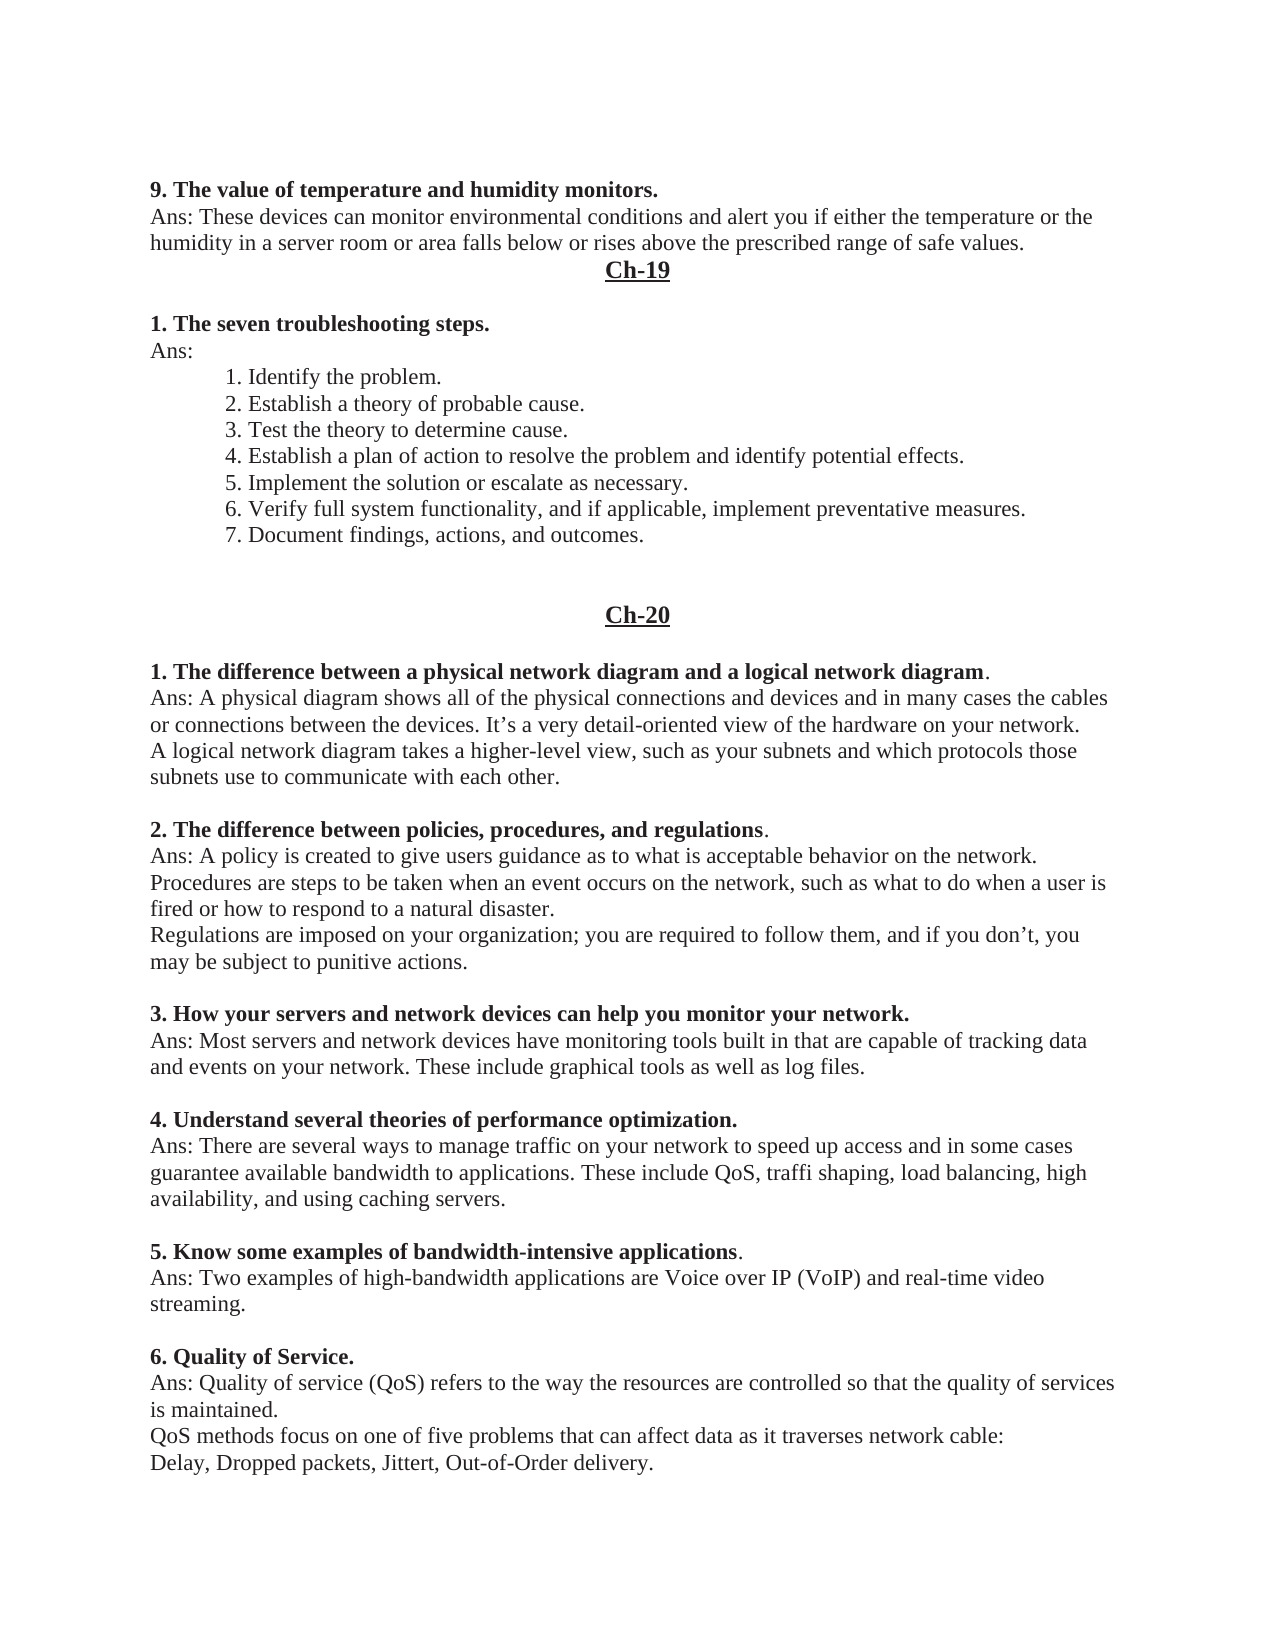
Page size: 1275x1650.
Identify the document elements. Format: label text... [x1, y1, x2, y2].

text 1. The seven troubleshooting steps. [150, 311, 1125, 337]
text Ch-20 [150, 600, 1125, 629]
text 3. Test the theory to determine cause. [225, 416, 1125, 442]
text 2. The difference between policies, procedures, and regulations. [150, 816, 1125, 842]
text 4. Establish a plan of action to resolve the problem and identify potential effects. [225, 442, 1125, 469]
text 5. Know some examples of bandwidth-intensive applications. [150, 1238, 1125, 1264]
text Ans: A physical diagram shows all of the physical connections and devices and in many cases the cables or connections between the devices. It’s a very detail-oriented view of the hardware on your network. [150, 684, 1125, 737]
text 5. Implement the solution or escalate as necessary. [225, 469, 1125, 495]
text Ans: There are several ways to manage traffic on your network to speed up access and in some cases guarantee available bandwidth to applications. These include QoS, traffi shaping, load balancing, high availability, and using caching servers. [150, 1132, 1125, 1211]
text 2. Establish a theory of probable cause. [225, 389, 1125, 416]
text Ans: [150, 337, 1125, 363]
text 1. Identify the problem. [225, 363, 1125, 389]
text Regulations are imposed on your organization; you are required to follow them, and if you don’t, you may be subject to punitive actions. [150, 921, 1125, 974]
text 6. Verify full system functionality, and if applicable, implement preventative measures. [225, 495, 1125, 521]
text Ch-19 [150, 255, 1125, 284]
text Ans: Most servers and network devices have monitoring tools built in that are capable of tracking data and events on your network. These include graphical tools as well as log files. [150, 1027, 1125, 1079]
text A logical network diagram takes a higher-level view, such as your subnets and which protocols those subnets use to communicate with each other. [150, 737, 1125, 790]
text 4. Understand several theories of performance optimization. [150, 1106, 1125, 1132]
text QoS methods focus on one of five problems that can affect data as it traverses network cable: [150, 1422, 1125, 1448]
text Ans: Two examples of high-bandwidth applications are Voice over IP (VoIP) and real-time video streaming. [150, 1264, 1125, 1317]
text 7. Document findings, actions, and outcomes. [225, 521, 1125, 548]
text Ans: A policy is created to give users guidance as to what is acceptable behavior on the network. [150, 842, 1125, 869]
text 3. How your servers and network devices can help you monitor your network. [150, 1001, 1125, 1027]
text 6. Quality of Service. [150, 1343, 1125, 1369]
text 1. The difference between a physical network diagram and a logical network diagram. [150, 658, 1125, 684]
text Procedures are steps to be taken when an event occurs on the network, such as what to do when a user is fired or how to respond to a natural disaster. [150, 869, 1125, 921]
text Delay, Dropped packets, Jittert, Out-of-Order delivery. [150, 1448, 1125, 1475]
text Ans: Quality of service (QoS) refers to the way the resources are controlled so that the quality of services is maintained. [150, 1369, 1125, 1422]
text 9. The value of temperature and humidity monitors. [150, 176, 1125, 203]
text Ans: These devices can monitor environmental conditions and alert you if either the temperature or the humidity in a server room or area falls below or rises above the prescribed range of safe values. [150, 203, 1125, 255]
